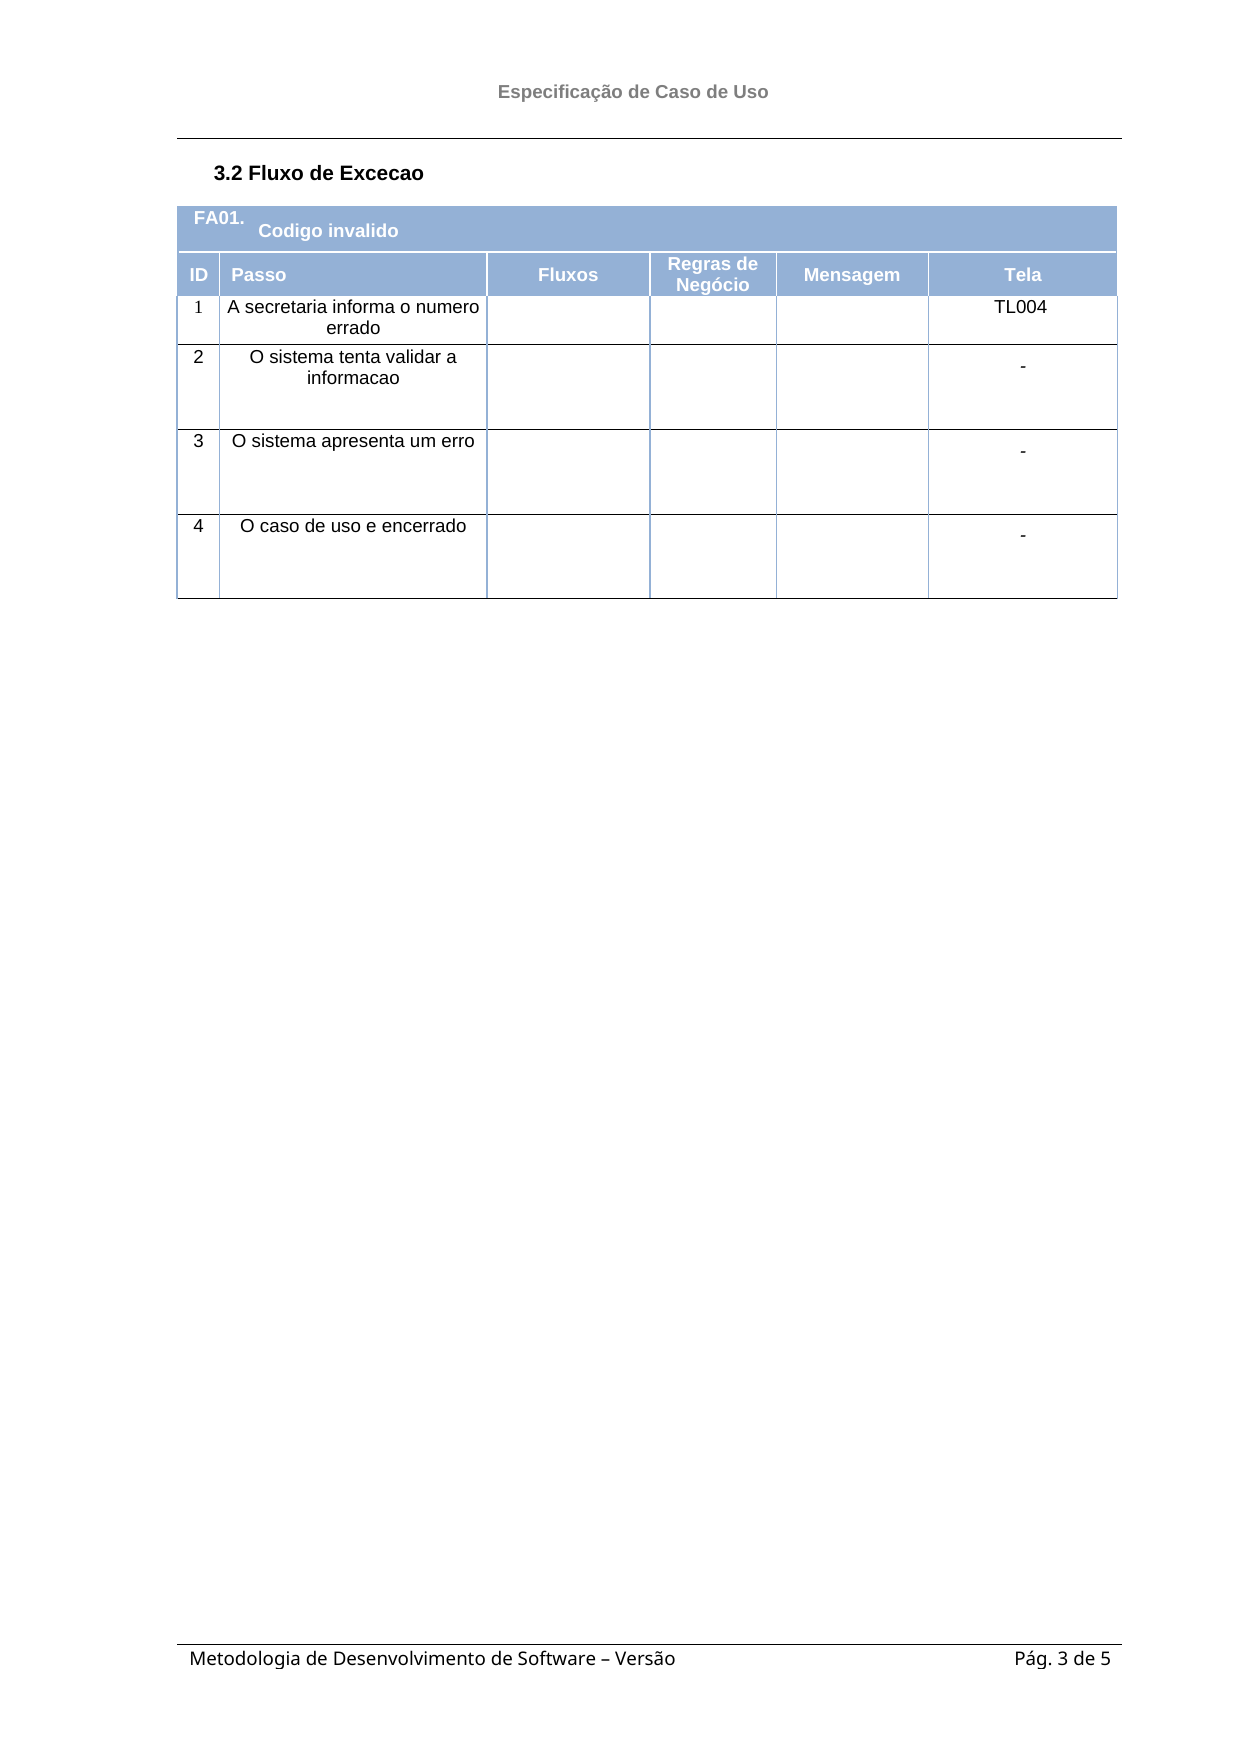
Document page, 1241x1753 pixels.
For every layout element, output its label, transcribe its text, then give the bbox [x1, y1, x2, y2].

table_cell 4 [178, 515, 219, 598]
table_cell - [929, 515, 1117, 598]
table_cell ID [177, 251, 219, 296]
table_cell [777, 515, 928, 598]
table_cell 3 [178, 430, 219, 513]
table_cell [651, 430, 776, 513]
table_cell 2 [178, 345, 219, 429]
table_cell [651, 345, 776, 429]
table_cell Regras de Negócio [651, 253, 776, 296]
text Especificação de Caso de Uso [310, 81, 956, 102]
table_cell O caso de uso e encerrado [220, 515, 486, 598]
table_cell O sistema apresenta um erro [220, 430, 486, 513]
table_cell Passo [220, 253, 486, 296]
table_cell Mensagem [777, 253, 928, 296]
table_cell [651, 515, 776, 598]
table_cell 1 [178, 296, 219, 344]
table_cell [488, 296, 649, 344]
table_cell [488, 430, 649, 513]
table_header FA01. Codigo invalido [177, 206, 1117, 251]
table_cell [488, 515, 649, 598]
table_cell [488, 345, 649, 429]
table_cell [777, 345, 928, 429]
table_cell [651, 296, 776, 344]
text 3.2 Fluxo de Excecao [213, 161, 1153, 185]
table_cell [777, 296, 928, 344]
table_cell Tela [929, 251, 1117, 296]
table_cell Fluxos [488, 253, 649, 296]
table_cell A secretaria informa o numero errado [220, 296, 486, 344]
table_cell O sistema tenta validar a informacao [220, 345, 486, 429]
table_cell [777, 430, 928, 513]
table_cell TL004 [929, 296, 1117, 344]
table_cell - [929, 430, 1117, 513]
table_cell - [929, 345, 1117, 429]
